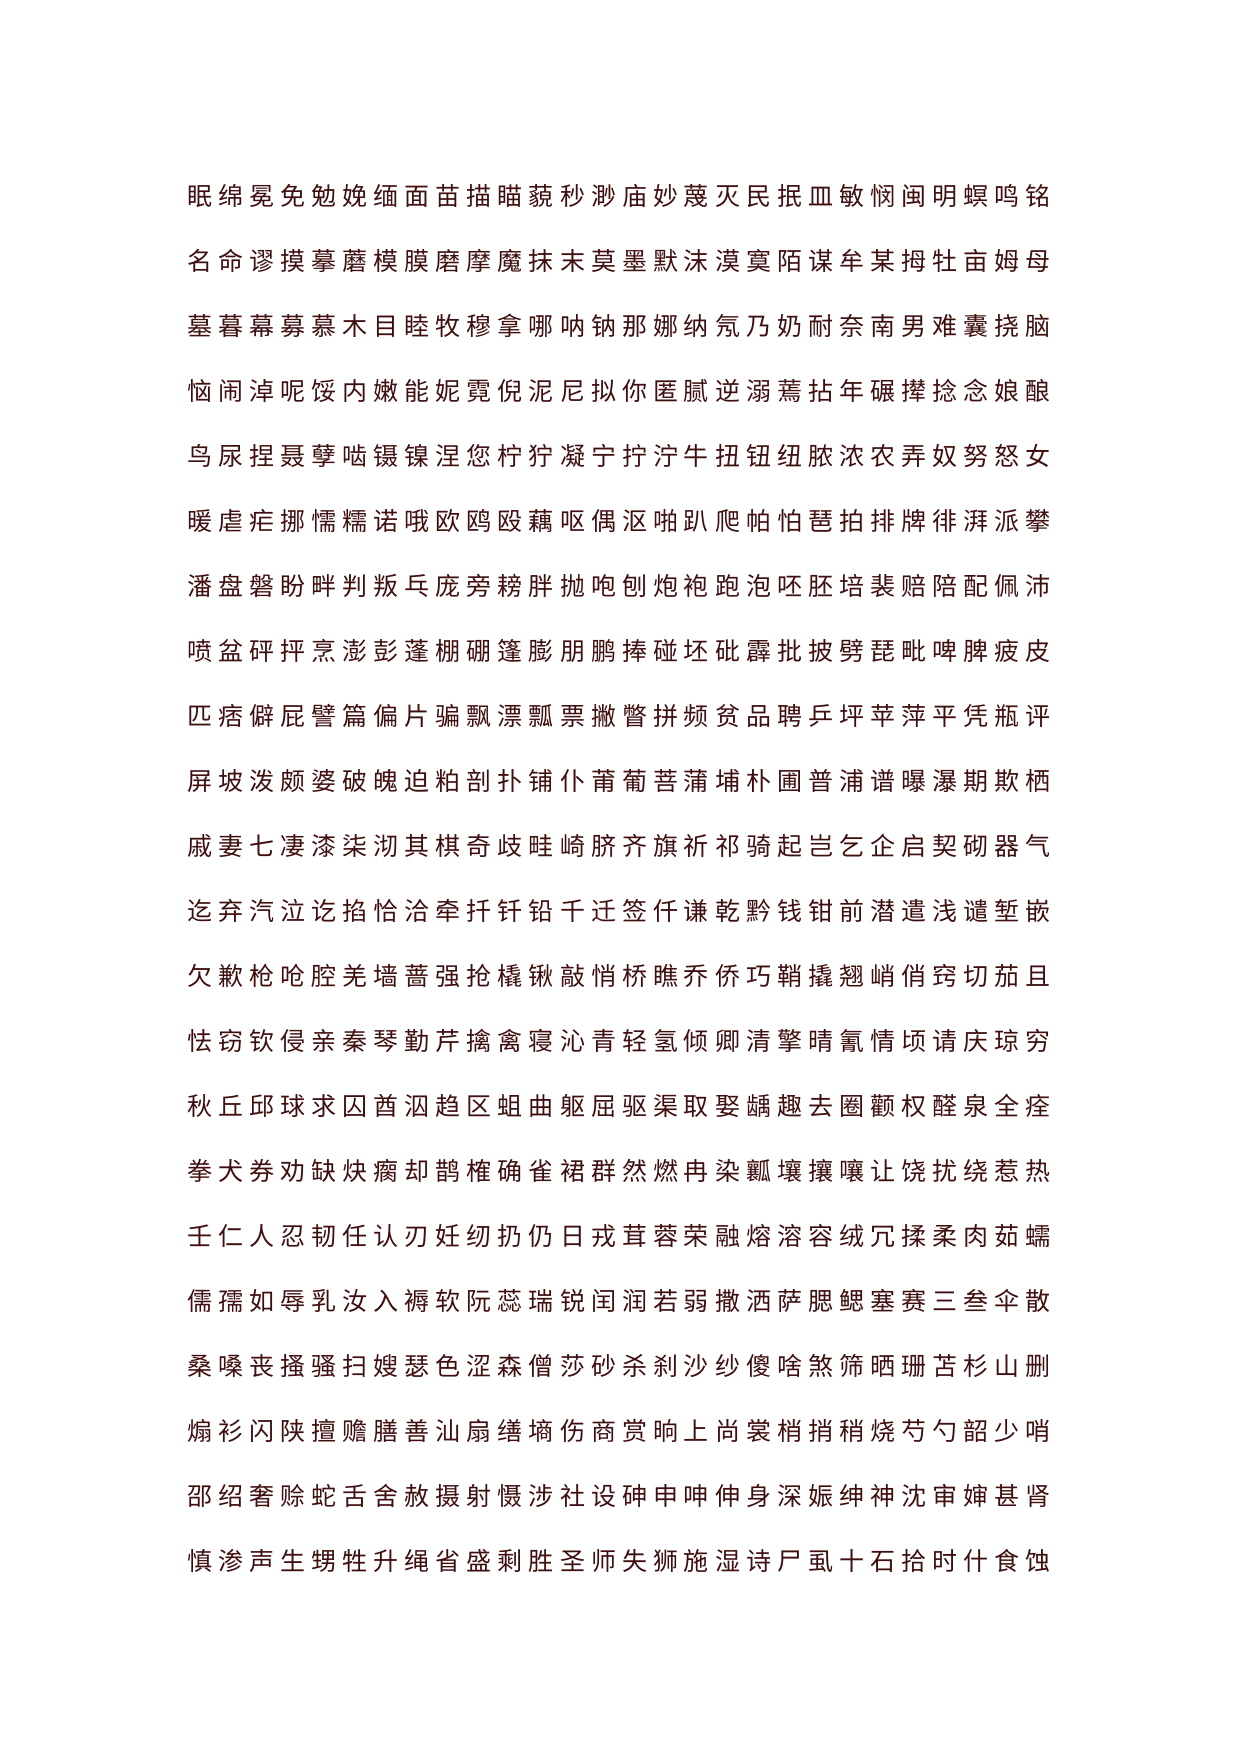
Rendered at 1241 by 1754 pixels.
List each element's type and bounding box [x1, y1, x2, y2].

text [187, 162, 1053, 1592]
